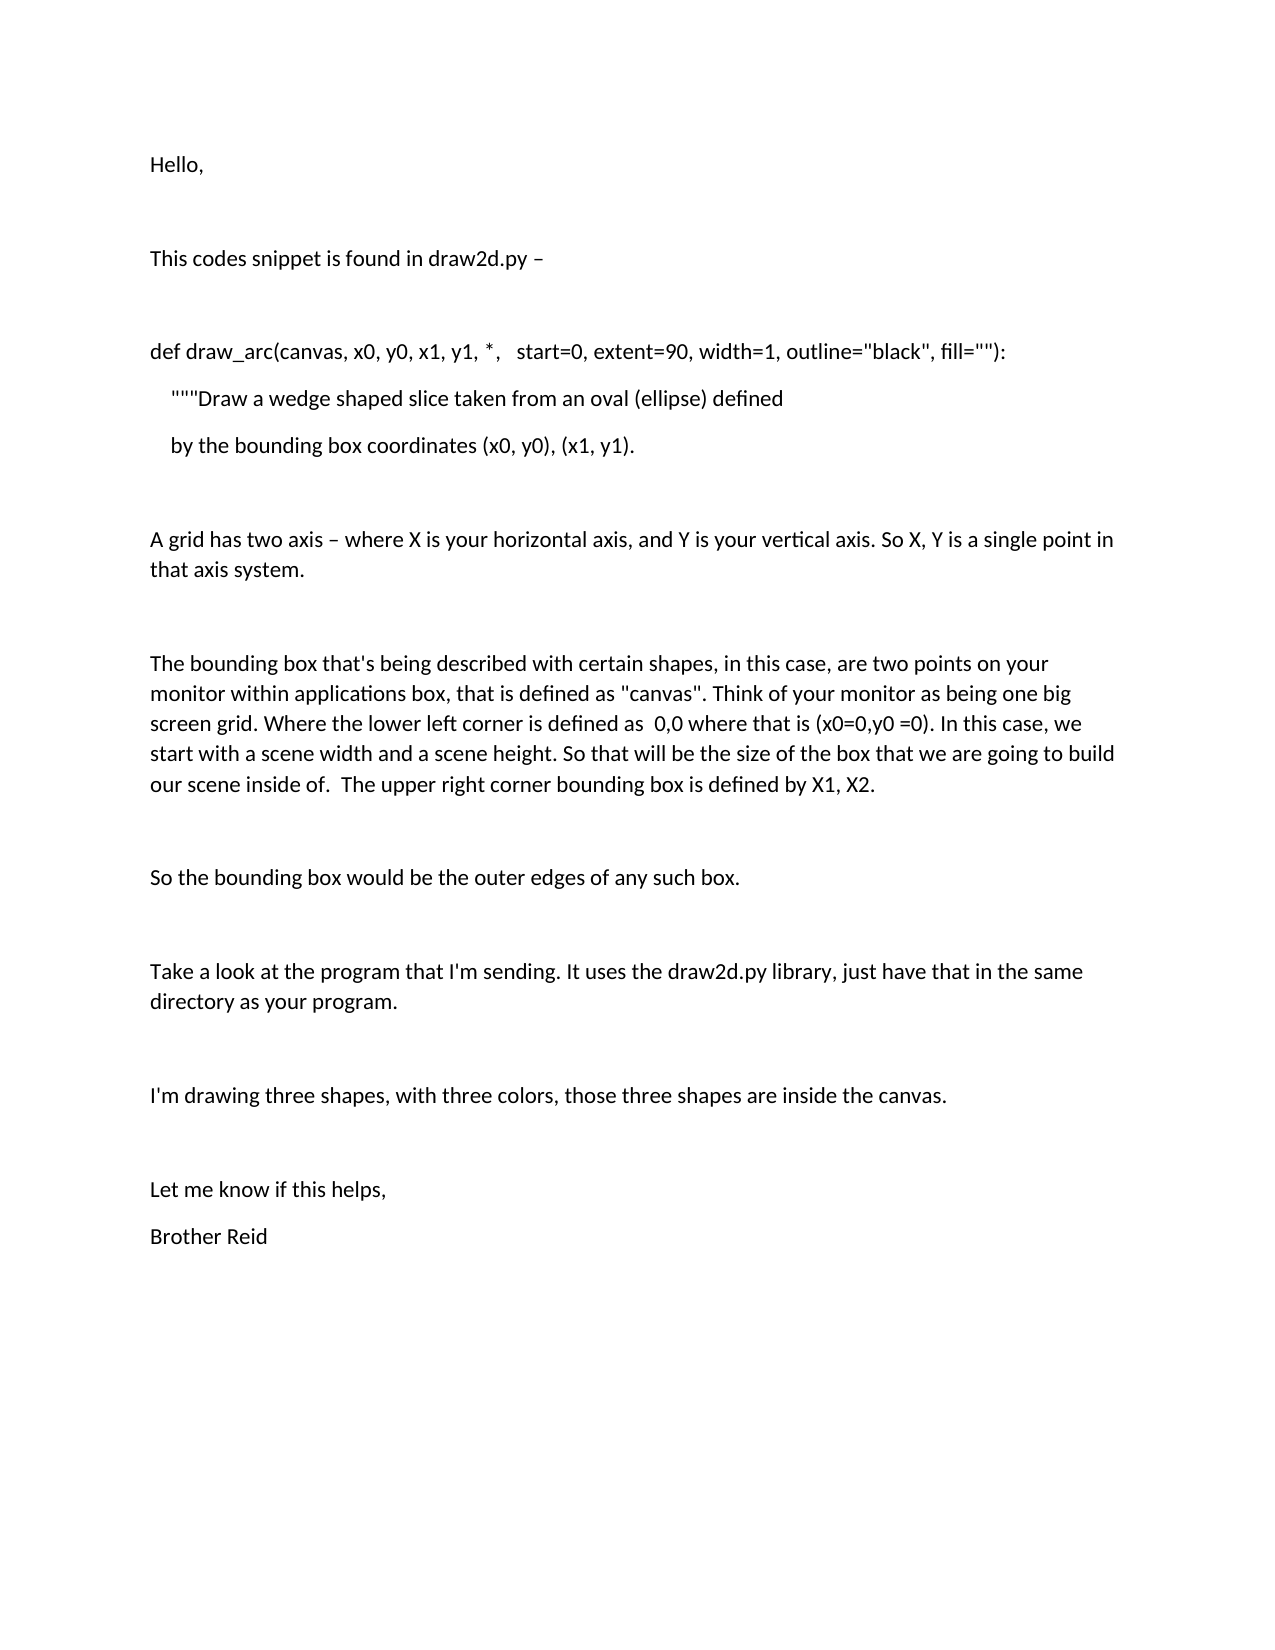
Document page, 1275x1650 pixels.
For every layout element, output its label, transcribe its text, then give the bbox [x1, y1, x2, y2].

text Let me know if this helps, [150, 1175, 1125, 1203]
text I'm drawing three shapes, with three colors, those three shapes are inside the canvas. [150, 1081, 1125, 1109]
text This codes snippet is found in draw2d.py – [150, 244, 1125, 272]
text Take a look at the program that I'm sending. It uses the draw2d.py library, just have that in the same directory as your program. [150, 957, 1125, 1016]
text So the bounding box would be the outer edges of any such box. [150, 863, 1125, 892]
text Hello, [150, 150, 1125, 178]
text """Draw a wedge shaped slice taken from an oval (ellipse) defined [150, 384, 1125, 412]
text Brother Reid [150, 1222, 1125, 1250]
text def draw_arc(canvas, x0, y0, x1, y1, *, start=0, extent=90, width=1, outline="black", fill=""): [150, 337, 1125, 366]
text by the bounding box coordinates (x0, y0), (x1, y1). [150, 431, 1125, 459]
text A grid has two axis – where X is your horizontal axis, and Y is your vertical axis. So X, Y is a single point in that axis system. [150, 525, 1125, 583]
text The bounding box that's being described with certain shapes, in this case, are two points on your monitor within applications box, that is defined as "canvas". Think of your monitor as being one big screen grid. Where the lower left corner is defined as 0,0 where that is (x0=0,y0 =0). In this case, we start with a scene width and a scene height. So that will be the size of the box that we are going to build our scene inside of. The upper right corner bounding box is defined by X1, X2. [150, 649, 1125, 798]
